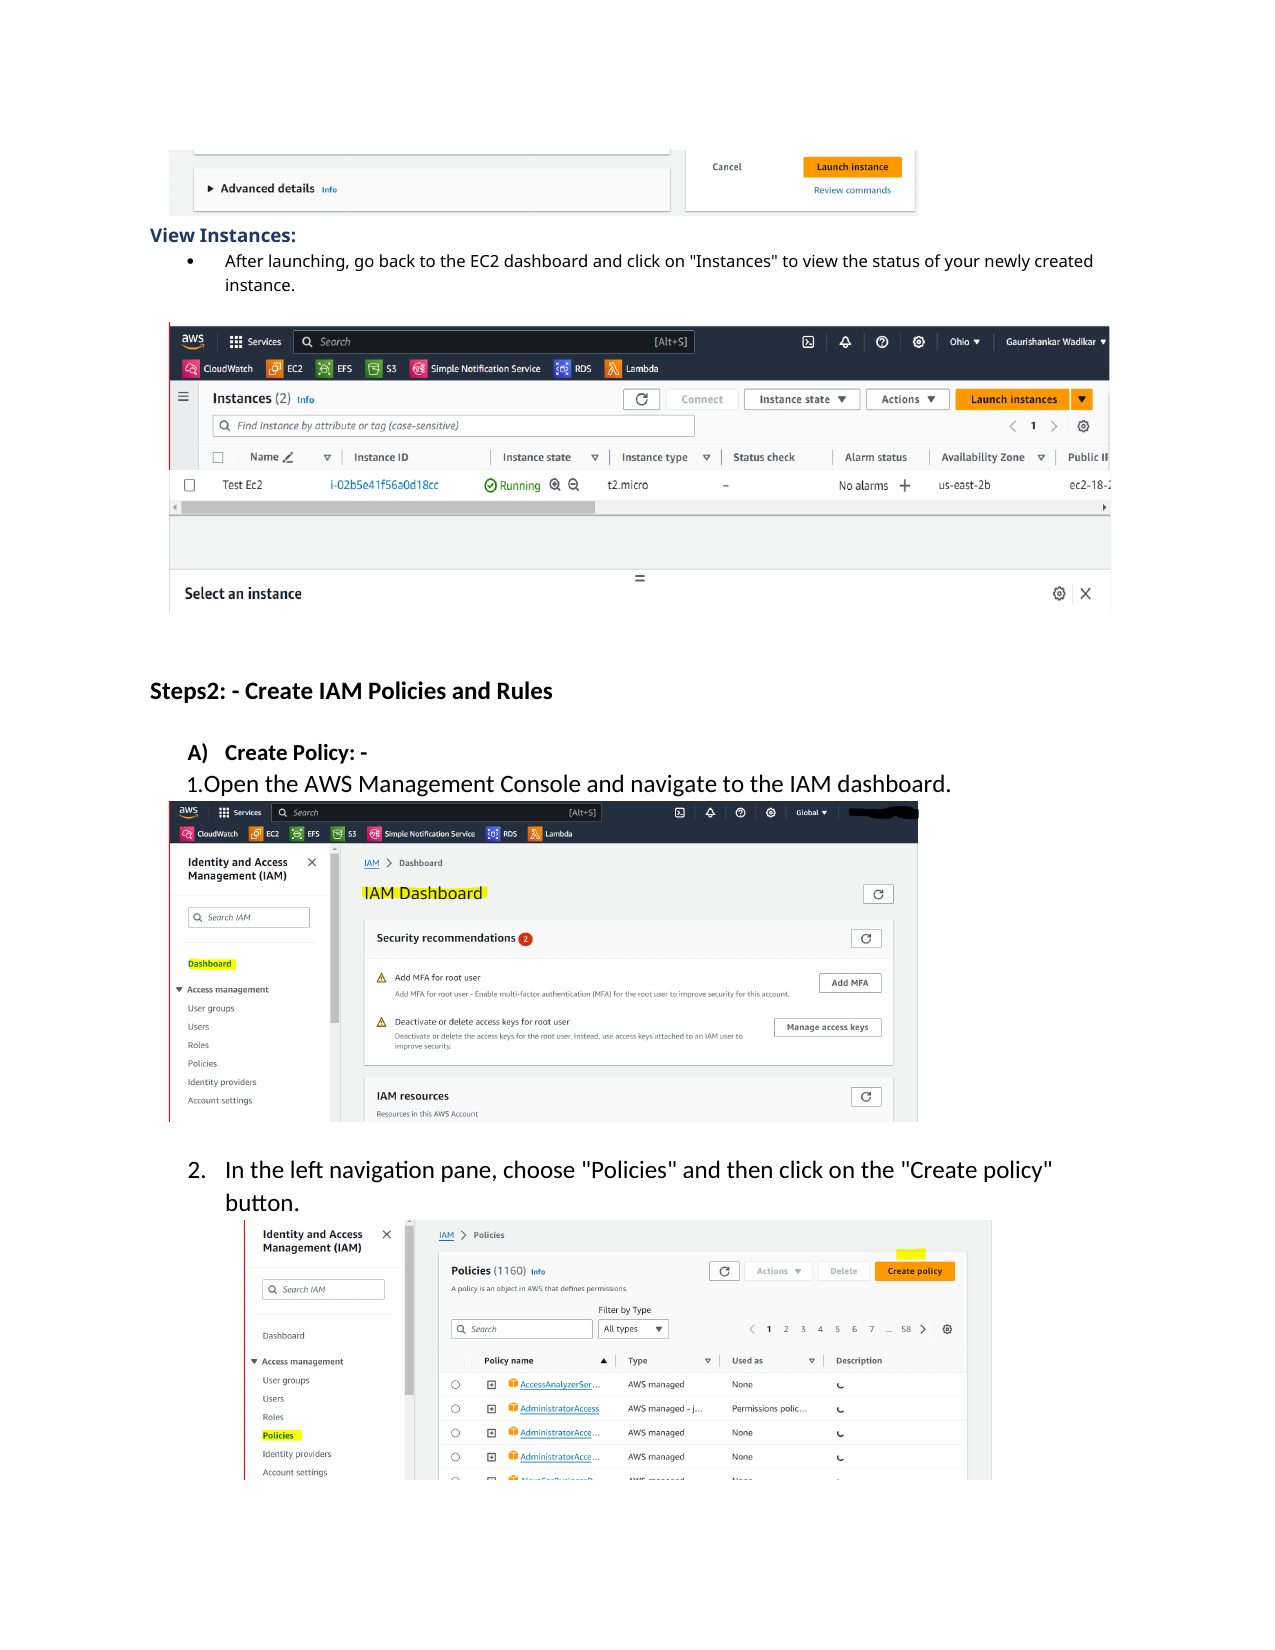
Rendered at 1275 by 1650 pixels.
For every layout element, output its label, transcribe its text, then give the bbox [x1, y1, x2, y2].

list 1.Open the AWS Management Console and navigate to the IAM dashboard. [150, 768, 1125, 799]
list After launching, go back to the EC2 dashboard and click on "Instances" to view the status of your newly created instance. [187, 249, 1125, 297]
text Steps2: - Create IAM Policies and Rules [150, 675, 1125, 706]
list Create Policy: - [187, 738, 1125, 766]
subtitle View Instances: [150, 222, 1125, 247]
list In the left navigation pane, choose "Policies" and then click on the "Create policy" button. [187, 1154, 1125, 1218]
